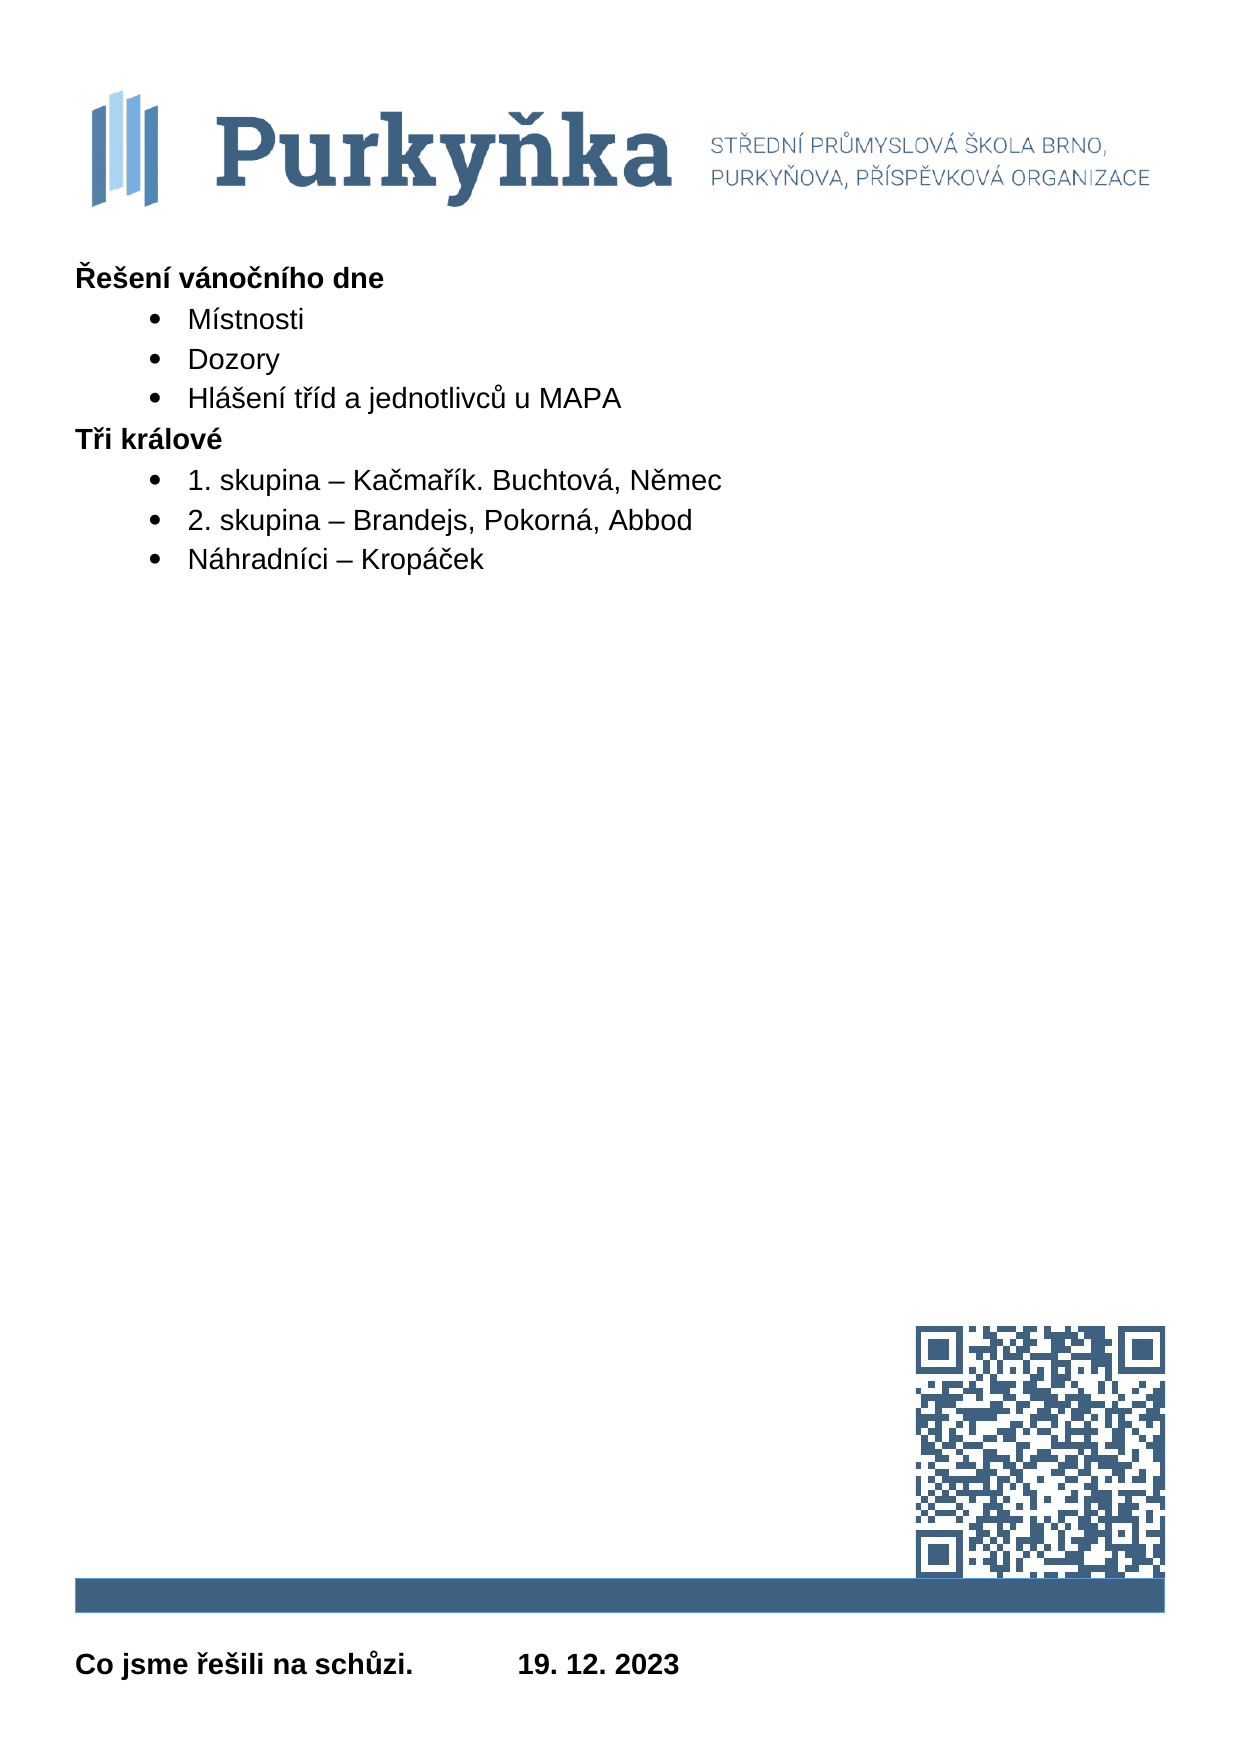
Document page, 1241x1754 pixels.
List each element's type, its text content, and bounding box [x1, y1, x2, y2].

picture [915, 1326, 1166, 1578]
list Hlášení tříd a jednotlivců u MAPA [150, 381, 1092, 415]
list Dozory [150, 342, 1092, 376]
text Tři králové [75, 422, 1092, 456]
list Náhradníci – Kropáček [150, 542, 1092, 576]
picture [76, 73, 1167, 228]
list 1. skupina – Kačmařík. Buchtová, Němec [150, 463, 1092, 497]
text Řešení vánočního dne [75, 262, 1092, 295]
list 2. skupina – Brandejs, Pokorná, Abbod [150, 502, 1092, 536]
list Místnosti [150, 302, 1092, 336]
